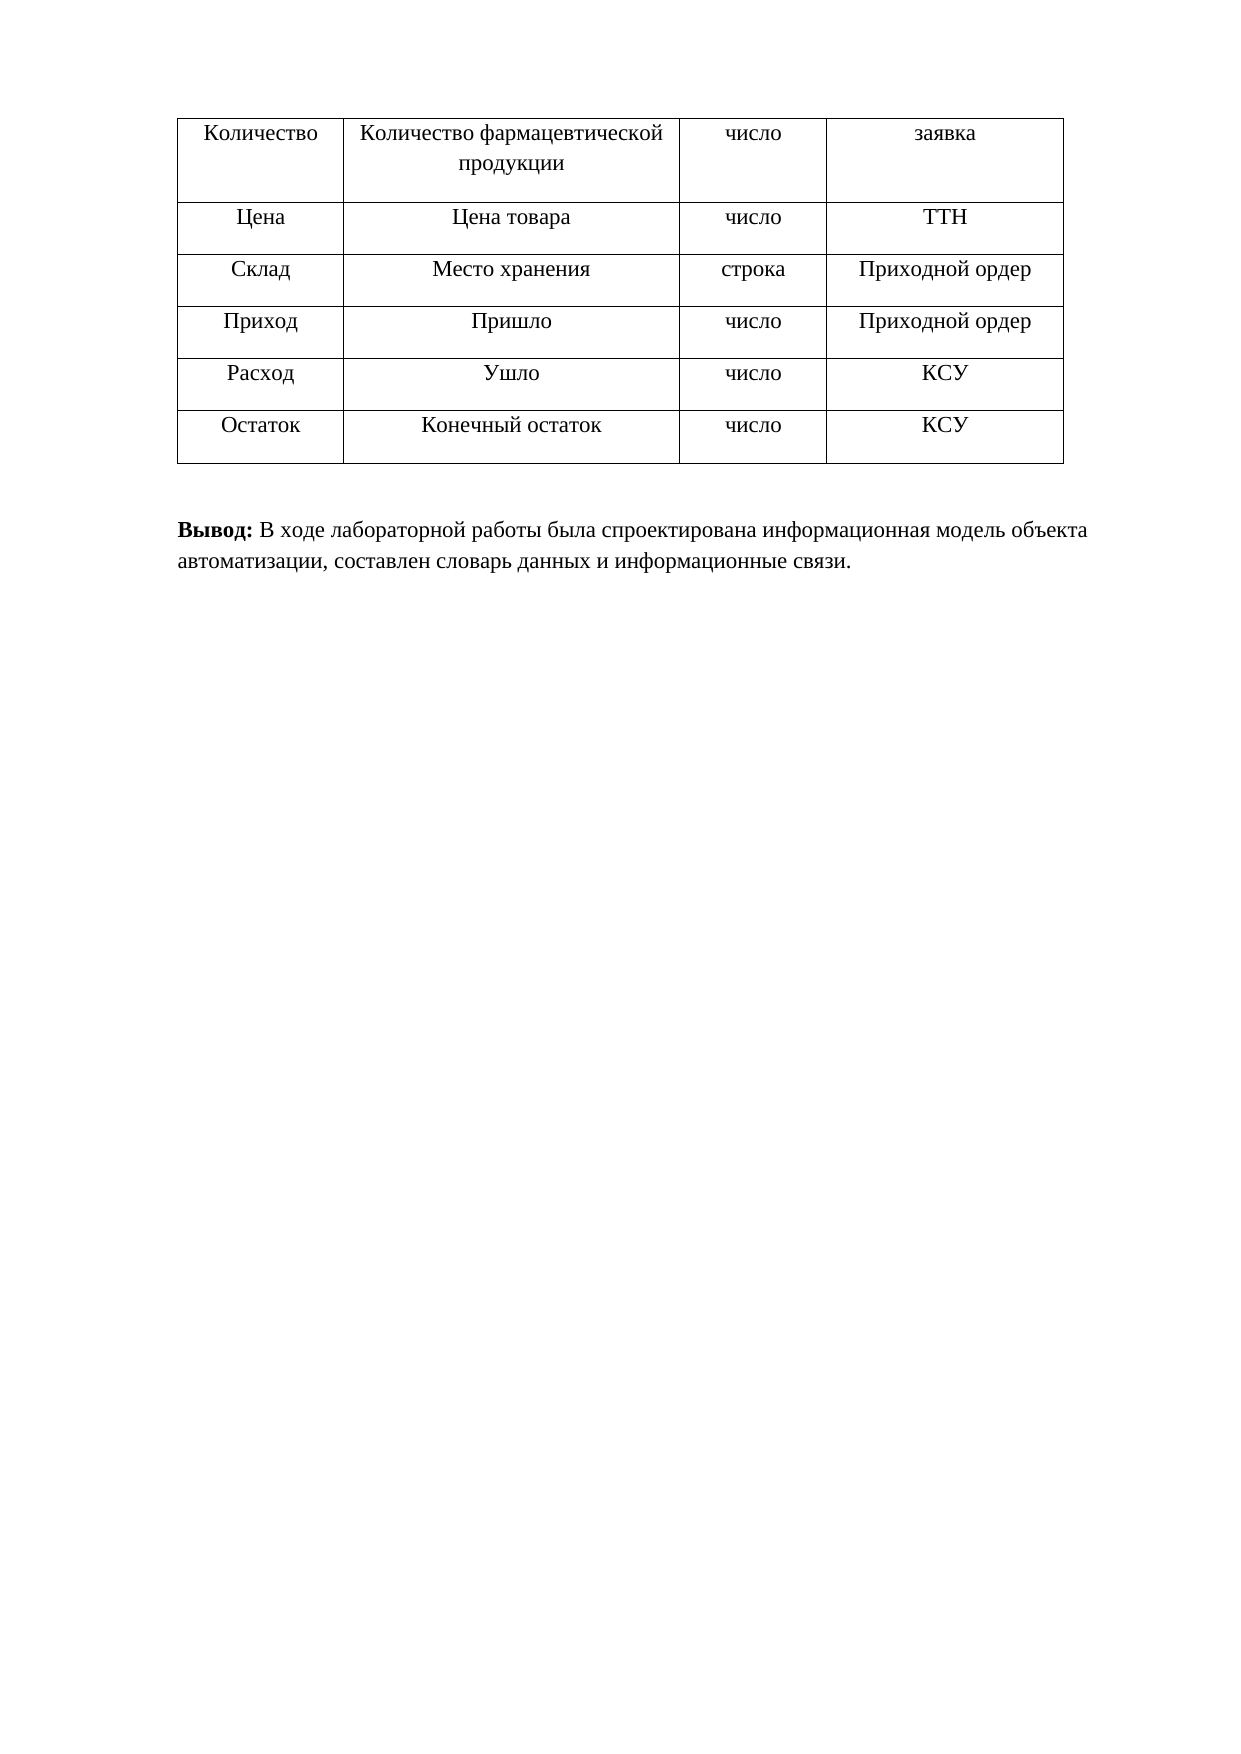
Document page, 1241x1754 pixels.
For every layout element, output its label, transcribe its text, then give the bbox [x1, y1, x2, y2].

table_cell Количество фармацевтической продукции [344, 119, 679, 202]
table_cell заявка [827, 119, 1063, 202]
table_cell ТТН [827, 203, 1063, 254]
table_cell Цена товара [344, 203, 679, 254]
table_cell число [680, 119, 826, 202]
table_cell Расход [178, 359, 343, 410]
table_cell строка [680, 255, 826, 306]
table_cell КСУ [827, 359, 1063, 410]
table_cell Место хранения [344, 255, 679, 306]
table_cell Пришло [344, 307, 679, 358]
table_cell число [680, 203, 826, 254]
table_cell Приходной ордер [827, 307, 1063, 358]
table_cell Количество [178, 119, 343, 202]
table_cell КСУ [827, 411, 1063, 462]
table_cell Приход [178, 307, 343, 358]
text Вывод: В ходе лабораторной работы была спроектирована информационная модель объекта автоматизации, составлен словарь данных и информационные связи. [177, 516, 1152, 573]
table_cell Приходной ордер [827, 255, 1063, 306]
table_cell Склад [178, 255, 343, 306]
table_cell Конечный остаток [344, 411, 679, 462]
table_cell число [680, 307, 826, 358]
table_cell Ушло [344, 359, 679, 410]
table_cell число [680, 359, 826, 410]
table_cell число [680, 411, 826, 462]
table_cell Цена [178, 203, 343, 254]
table_cell Остаток [178, 411, 343, 462]
